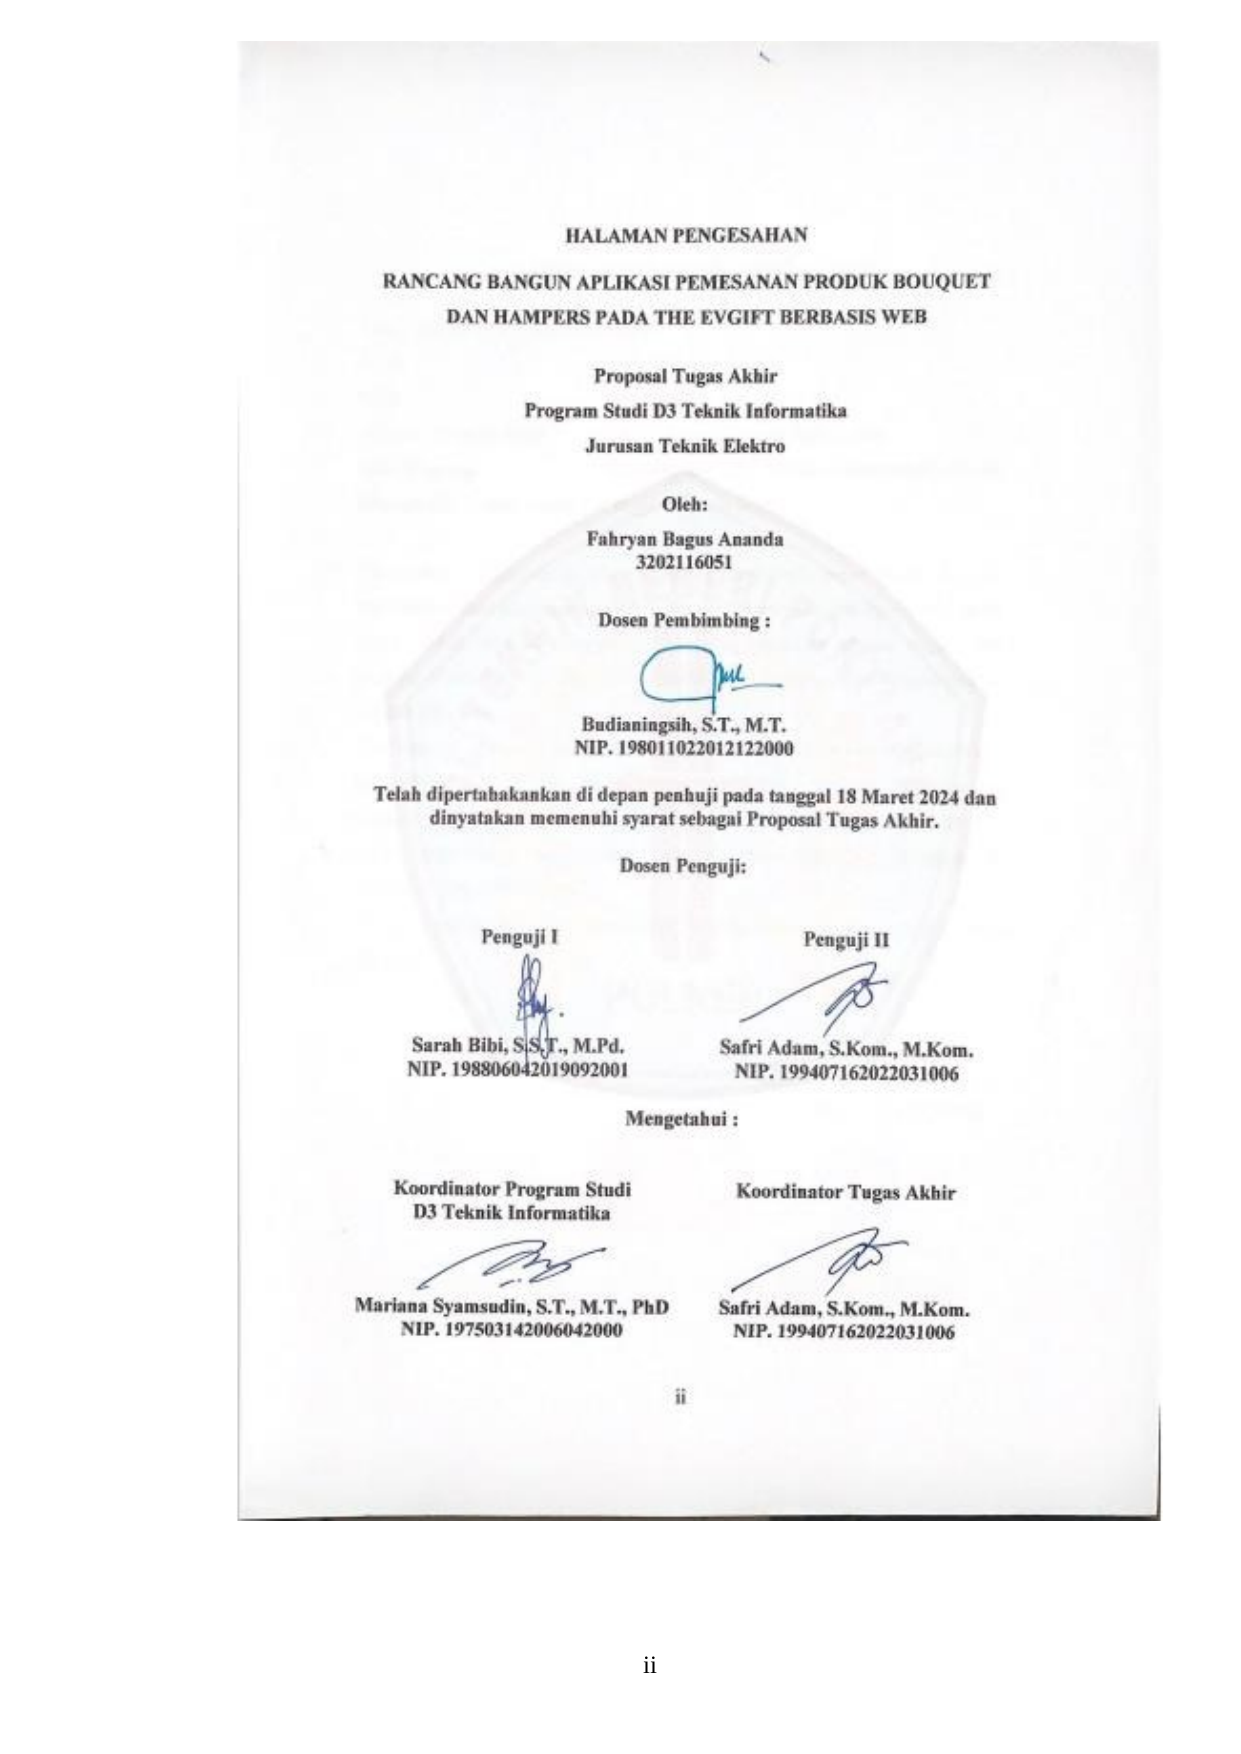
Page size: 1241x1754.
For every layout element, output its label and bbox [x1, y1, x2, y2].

picture [236, 41, 1163, 1521]
